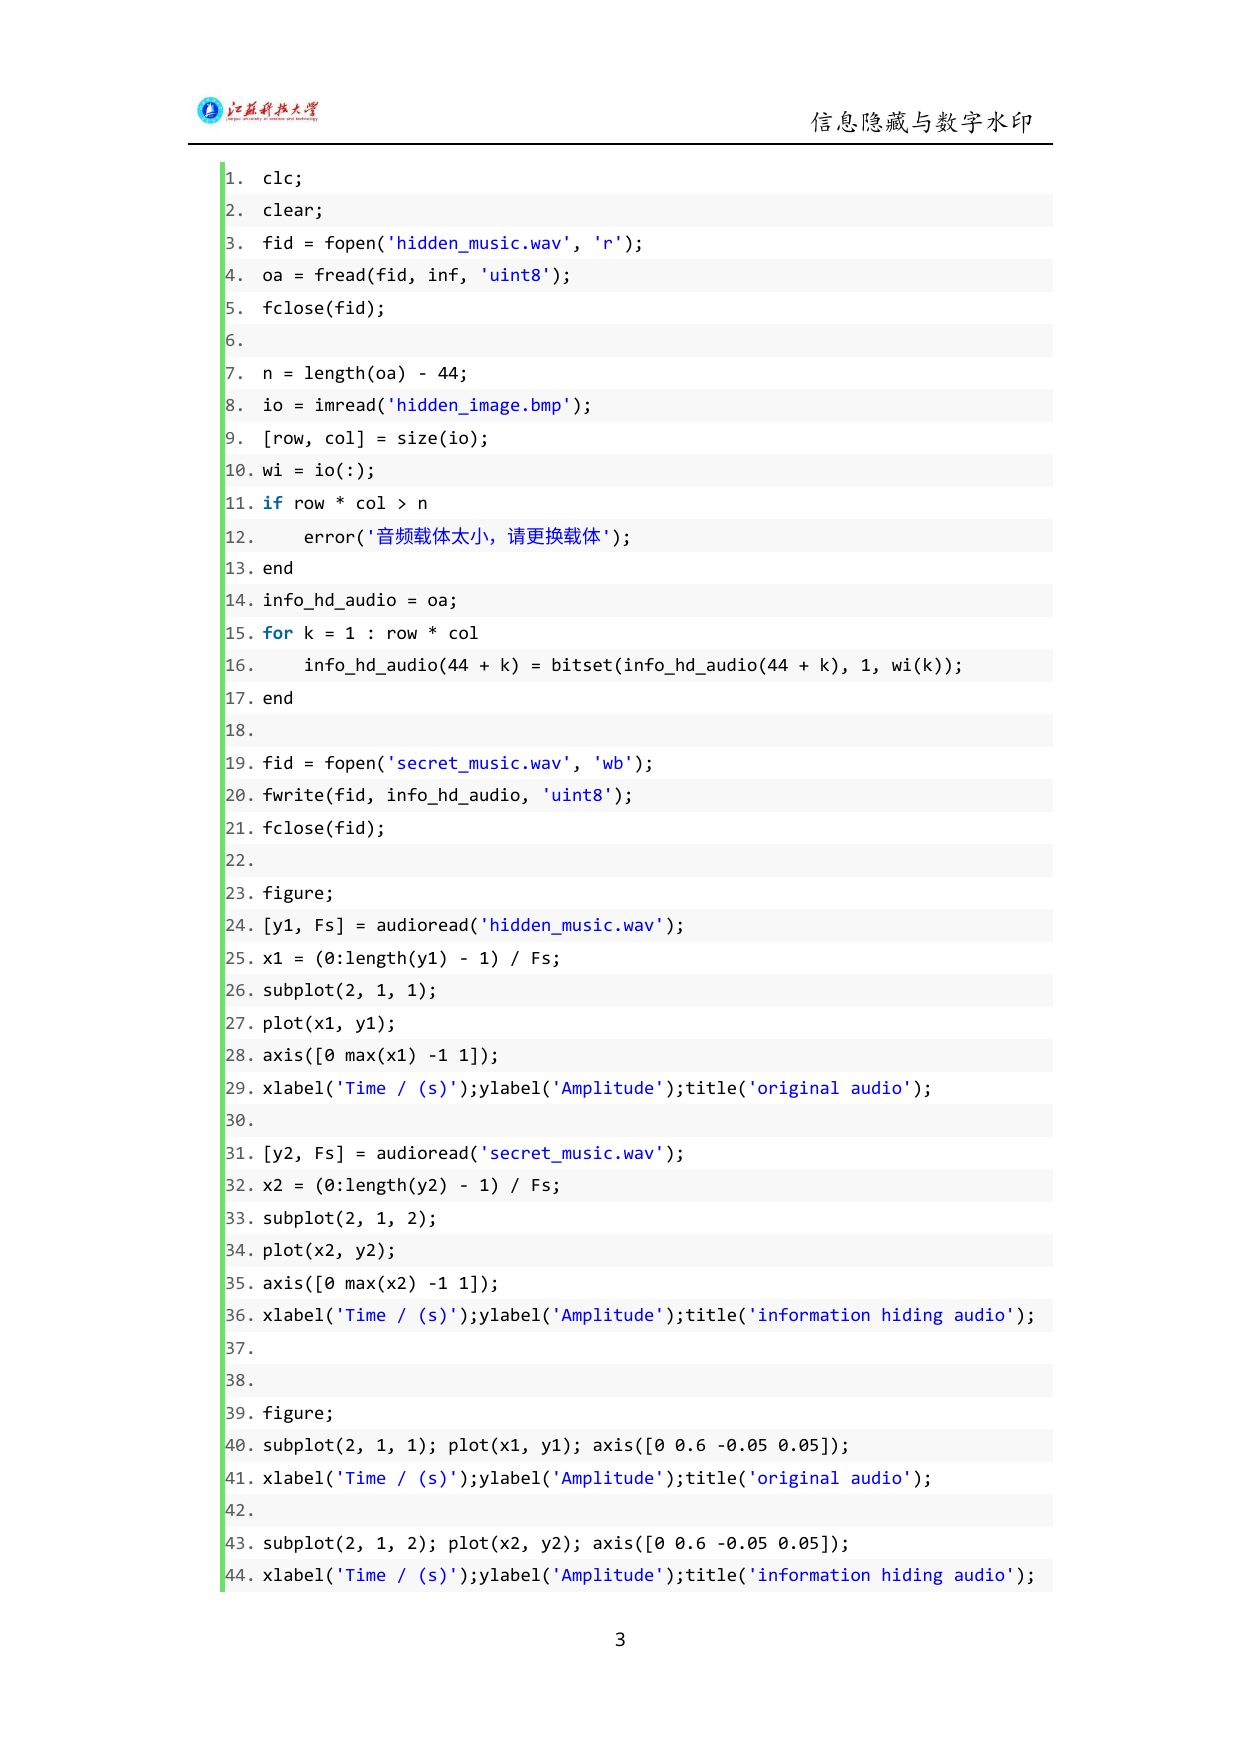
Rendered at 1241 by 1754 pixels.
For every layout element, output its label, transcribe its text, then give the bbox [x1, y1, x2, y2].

list subplot(2, 1, 2); [225, 1202, 1053, 1234]
list n = length(oa) - 44; [225, 357, 1053, 389]
list fwrite(fid, info_hd_audio, 'uint8'); [225, 779, 1053, 812]
list if row * col > n [225, 487, 1053, 519]
list fclose(fid); [225, 292, 1053, 324]
list xlabel('Time / (s)');ylabel('Amplitude');title('original audio'); [225, 1462, 1053, 1494]
list end [225, 682, 1053, 714]
list fclose(fid); [225, 812, 1053, 844]
list figure; [225, 877, 1053, 909]
list figure; [225, 1397, 1053, 1429]
list subplot(2, 1, 1); [225, 974, 1053, 1007]
list end [225, 552, 1053, 584]
list xlabel('Time / (s)');ylabel('Amplitude');title('information hiding audio'); [225, 1559, 1053, 1592]
list axis([0 max(x1) -1 1]); [225, 1039, 1053, 1072]
list info_hd_audio(44 + k) = bitset(info_hd_audio(44 + k), 1, wi(k)); [225, 649, 1053, 682]
list x2 = (0:length(y2) - 1) / Fs; [225, 1169, 1053, 1202]
list plot(x2, y2); [225, 1234, 1053, 1267]
list clc; [225, 162, 1053, 194]
list x1 = (0:length(y1) - 1) / Fs; [225, 942, 1053, 974]
list [y2, Fs] = audioread('secret_music.wav'); [225, 1137, 1053, 1169]
list clear; [225, 194, 1053, 227]
list [row, col] = size(io); [225, 422, 1053, 454]
list plot(x1, y1); [225, 1007, 1053, 1039]
list fid = fopen('secret_music.wav', 'wb'); [225, 747, 1053, 779]
list for k = 1 : row * col [225, 617, 1053, 649]
picture [187, 88, 328, 132]
list axis([0 max(x2) -1 1]); [225, 1267, 1053, 1299]
list xlabel('Time / (s)');ylabel('Amplitude');title('information hiding audio'); [225, 1299, 1053, 1332]
list error('音频载体太小，请更换载体'); [225, 519, 1053, 552]
list xlabel('Time / (s)');ylabel('Amplitude');title('original audio'); [225, 1072, 1053, 1104]
list fid = fopen('hidden_music.wav', 'r'); [225, 227, 1053, 259]
list subplot(2, 1, 1); plot(x1, y1); axis([0 0.6 -0.05 0.05]); [225, 1429, 1053, 1462]
list info_hd_audio = oa; [225, 584, 1053, 617]
list wi = io(:); [225, 454, 1053, 487]
list io = imread('hidden_image.bmp'); [225, 389, 1053, 422]
list oa = fread(fid, inf, 'uint8'); [225, 259, 1053, 292]
list subplot(2, 1, 2); plot(x2, y2); axis([0 0.6 -0.05 0.05]); [225, 1527, 1053, 1559]
list [y1, Fs] = audioread('hidden_music.wav'); [225, 909, 1053, 942]
